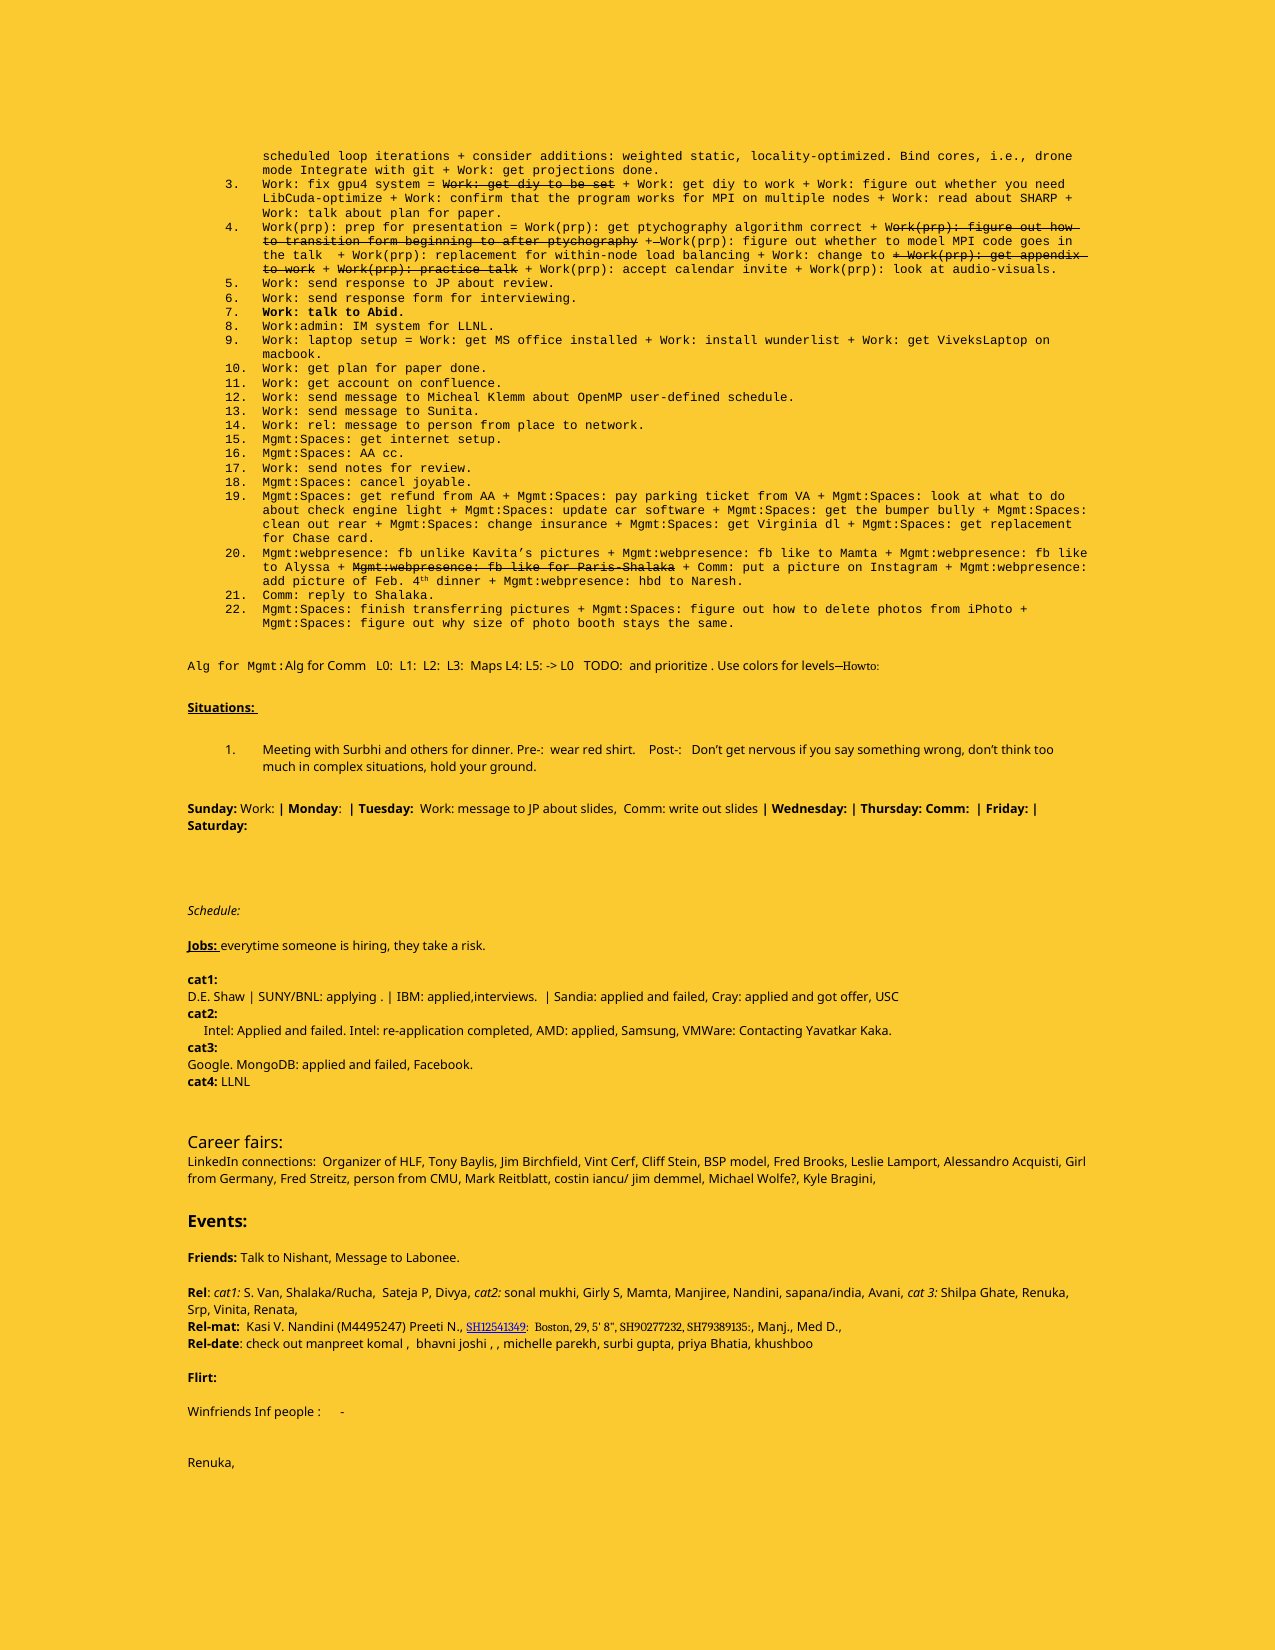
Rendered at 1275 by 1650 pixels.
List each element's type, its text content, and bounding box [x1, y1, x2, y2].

list Work: send response to JP about review. [225, 277, 1087, 292]
list Work: laptop setup = Work: get MS office installed + Work: install wunderlist + Work: get ViveksLaptop on macbook. [225, 334, 1087, 362]
list Work(prp): prep for presentation = Work(prp): get ptychography algorithm correct + Work(prp): figure out how to transition form beginning to after ptychography + Work(prp): figure out whether to model MPI code goes in the talk + Work(prp): replacement for within-node load balancing + Work: change to + Work(prp): get appendix to work + Work(prp): practice talk + Work(prp): accept calendar invite + Work(prp): look at audio-visuals. [225, 221, 1087, 277]
list Mgmt:Spaces: get refund from AA + Mgmt:Spaces: pay parking ticket from VA + Mgmt:Spaces: look at what to do about check engine light + Mgmt:Spaces: update car software + Mgmt:Spaces: get the bumper bully + Mgmt:Spaces: clean out rear + Mgmt:Spaces: change insurance + Mgmt:Spaces: get Virginia dl + Mgmt:Spaces: get replacement for Chase card. [225, 490, 1087, 547]
text Situations: [187, 699, 1087, 716]
list Meeting with Surbhi and others for dinner. Pre-: wear red shirt. Post-: Don’t get nervous if you say something wrong, don’t think too much in complex situations, hold your ground. [225, 741, 1087, 775]
list Comm: reply to Shalaka. [225, 589, 1087, 603]
text Jobs: everytime someone is hiring, they take a risk. [187, 937, 1087, 954]
text Intel: Applied and failed. Intel: re-application completed, AMD: applied, Samsung, VMWare: Contacting Yavatkar Kaka. [187, 1022, 1087, 1039]
list Mgmt:Spaces: finish transferring pictures + Mgmt:Spaces: figure out how to delete photos from iPhoto + Mgmt:Spaces: figure out why size of photo booth stays the same. [225, 603, 1087, 632]
text Rel-mat: Kasi V. Nandini (M4495247) Preeti N., SH12541349: Boston, 29, 5' 8", SH90277232, SH79389135:, Manj., Med D., [187, 1318, 1087, 1335]
text Flirt: [187, 1369, 1087, 1386]
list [225, 150, 1087, 178]
list Work: fix gpu4 system = Work: get diy to be set + Work: get diy to work + Work: figure out whether you need LibCuda-optimize + Work: confirm that the program works for MPI on multiple nodes + Work: read about SHARP + Work: talk about plan for paper. [225, 178, 1087, 221]
text Winfriends Inf people : - [187, 1403, 1087, 1420]
list Work:admin: IM system for LLNL. [225, 320, 1087, 334]
text Rel: cat1: S. Van, Shalaka/Rucha, Sateja P, Divya, cat2: sonal mukhi, Girly S, Mamta, Manjiree, Nandini, sapana/india, Avani, cat 3: Shilpa Ghate, Renuka, Srp, Vinita, Renata, [187, 1284, 1087, 1318]
list Work: send response form for interviewing. [225, 292, 1087, 306]
list Work: send message to Micheal Klemm about OpenMP user-defined schedule. [225, 391, 1087, 405]
text cat1: [187, 971, 1087, 988]
text cat2: [187, 1005, 1087, 1022]
text Google. MongoDB: applied and failed, Facebook. [187, 1056, 1087, 1073]
list Work: send message to Sunita. [225, 405, 1087, 419]
list Work: get plan for paper done. [225, 362, 1087, 377]
list Work: rel: message to person from place to network. [225, 419, 1087, 433]
text Renuka, [187, 1454, 1087, 1472]
list Mgmt:webpresence: fb unlike Kavita’s pictures + Mgmt:webpresence: fb like to Mamta + Mgmt:webpresence: fb like to Alyssa + Mgmt:webpresence: fb like for Paris-Shalaka + Comm: put a picture on Instagram + Mgmt:webpresence: add picture of Feb. 4th dinner + Mgmt:webpresence: hbd to Naresh. [225, 547, 1087, 589]
text Friends: Talk to Nishant, Message to Labonee. [187, 1249, 1087, 1267]
list Mgmt:Spaces: AA cc. [225, 447, 1087, 462]
list Mgmt:Spaces: get internet setup. [225, 433, 1087, 447]
text cat3: [187, 1039, 1087, 1056]
text Alg for Mgmt:Alg for Comm L0: L1: L2: L3: Maps L4: L5: -> L0 TODO: and prioritize . Use colors for levels Howto: [187, 657, 1087, 674]
list Mgmt:Spaces: cancel joyable. [225, 476, 1087, 490]
list Work: send notes for review. [225, 462, 1087, 476]
list Work: get account on confluence. [225, 377, 1087, 391]
text D.E. Shaw | SUNY/BNL: applying . | IBM: applied,interviews. | Sandia: applied and failed, Cray: applied and got offer, USC [187, 988, 1087, 1005]
text Schedule: [187, 902, 1087, 919]
text Career fairs: [187, 1130, 1087, 1153]
text LinkedIn connections: Organizer of HLF, Tony Baylis, Jim Birchfield, Vint Cerf, Cliff Stein, BSP model, Fred Brooks, Leslie Lamport, Alessandro Acquisti, Girl from Germany, Fred Streitz, person from CMU, Mark Reitblatt, costin iancu/ jim demmel, Michael Wolfe?, Kyle Bragini, [187, 1153, 1087, 1187]
text Sunday: Work: | Monday: | Tuesday: Work: message to JP about slides, Comm: write out slides | Wednesday: | Thursday: Comm: | Friday: | Saturday: [187, 800, 1087, 834]
text cat4: LLNL [187, 1073, 1087, 1090]
text Events: [187, 1210, 1087, 1232]
text Rel-date: check out manpreet komal , bhavni joshi , , michelle parekh, surbi gupta, priya Bhatia, khushboo [187, 1335, 1087, 1352]
list Work: talk to Abid. [225, 306, 1087, 320]
